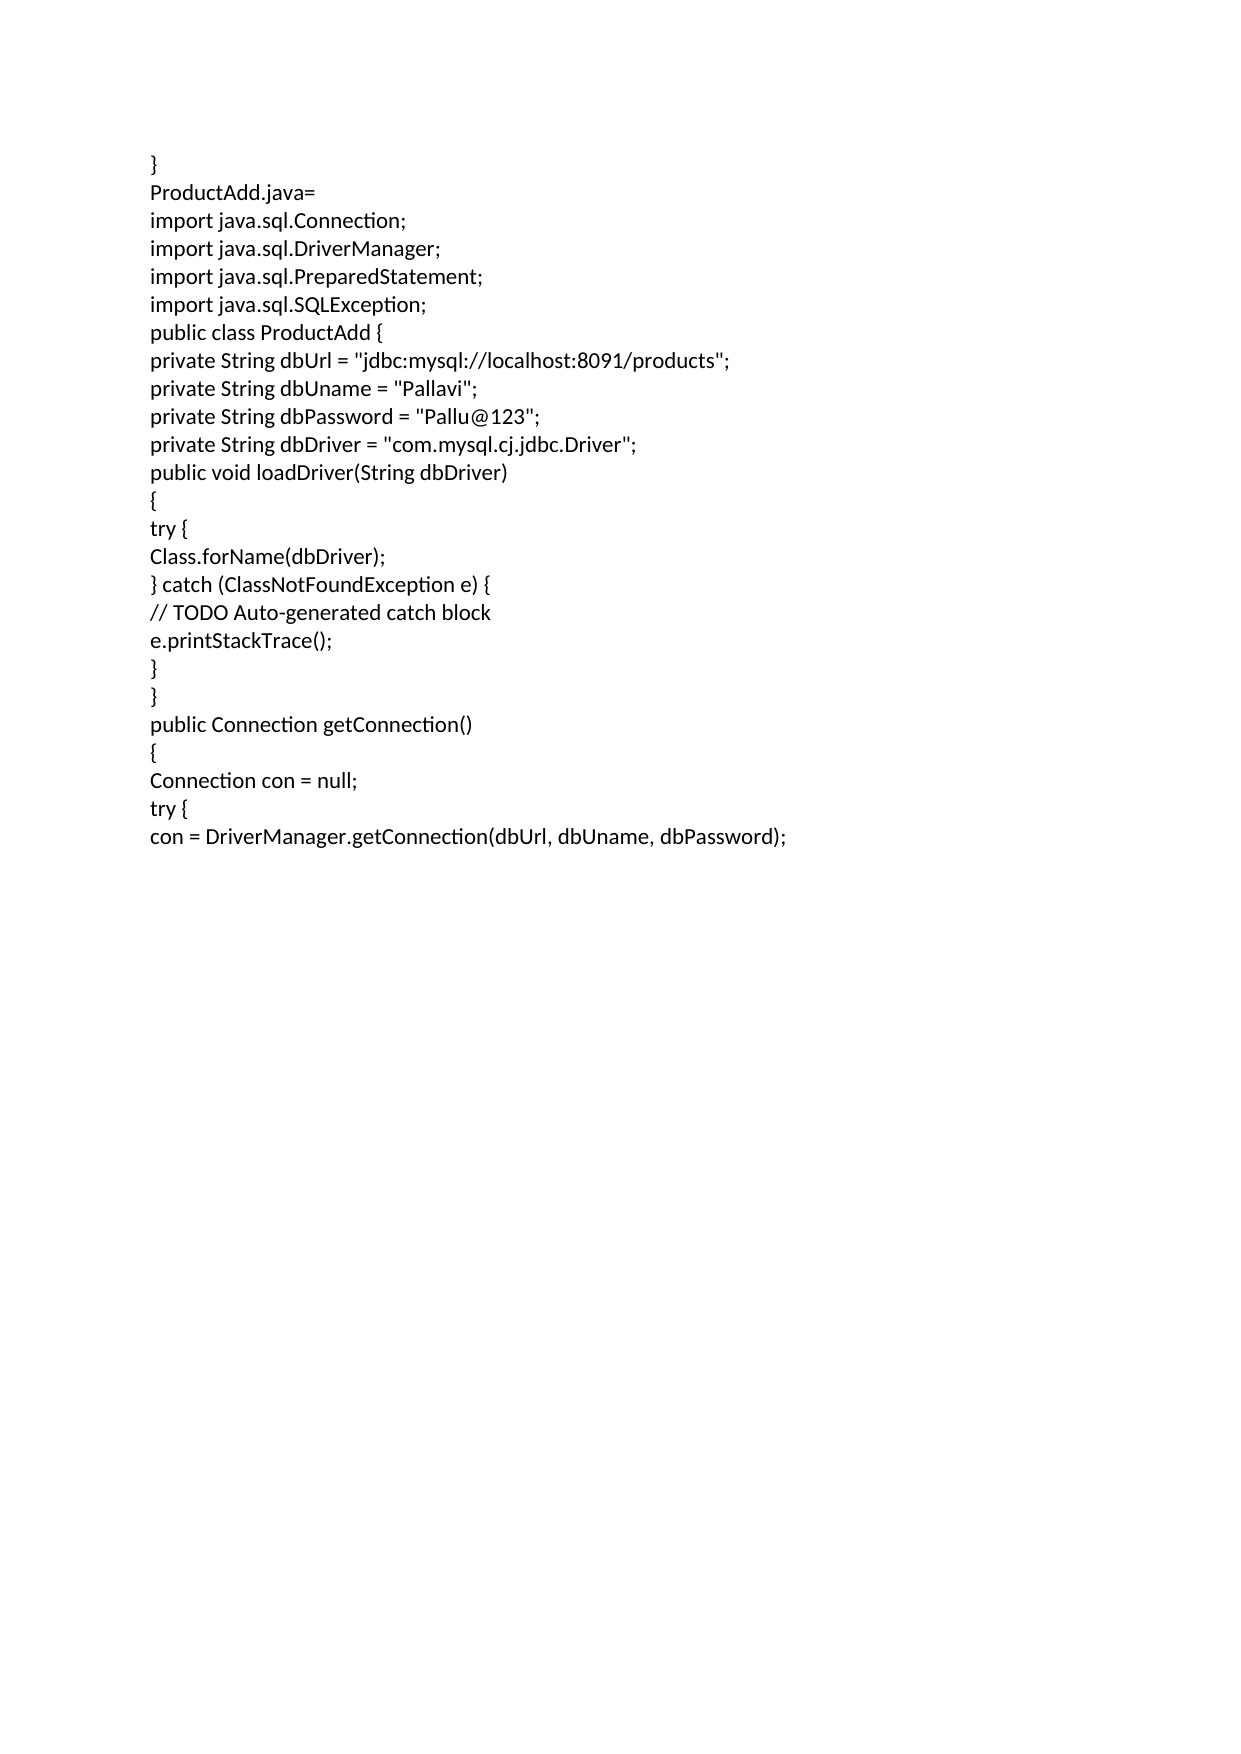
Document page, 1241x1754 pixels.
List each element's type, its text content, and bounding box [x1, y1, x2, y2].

text import java.sql.SQLException; [150, 290, 1090, 318]
text // TODO Auto-generated catch block [150, 598, 1090, 626]
text try { [150, 794, 1090, 822]
text private String dbDriver = "com.mysql.cj.jdbc.Driver"; [150, 430, 1090, 458]
text { [150, 486, 1090, 514]
text import java.sql.DriverManager; [150, 234, 1090, 262]
text public class ProductAdd { [150, 318, 1090, 346]
text con = DriverManager.getConnection(dbUrl, dbUname, dbPassword); [150, 822, 1090, 851]
text Class.forName(dbDriver); [150, 542, 1090, 570]
text } [150, 654, 1090, 682]
text } [150, 150, 1090, 178]
text import java.sql.PreparedStatement; [150, 262, 1090, 290]
text try { [150, 514, 1090, 542]
text } [150, 682, 1090, 710]
text } catch (ClassNotFoundException e) { [150, 570, 1090, 598]
text private String dbPassword = "Pallu@123"; [150, 402, 1090, 430]
text { [150, 738, 1090, 766]
text private String dbUrl = "jdbc:mysql://localhost:8091/products"; [150, 346, 1090, 374]
text private String dbUname = "Pallavi"; [150, 374, 1090, 402]
text ProductAdd.java= [150, 178, 1090, 206]
text Connection con = null; [150, 766, 1090, 794]
text public Connection getConnection() [150, 710, 1090, 738]
text public void loadDriver(String dbDriver) [150, 458, 1090, 486]
text import java.sql.Connection; [150, 206, 1090, 234]
text e.printStackTrace(); [150, 626, 1090, 654]
